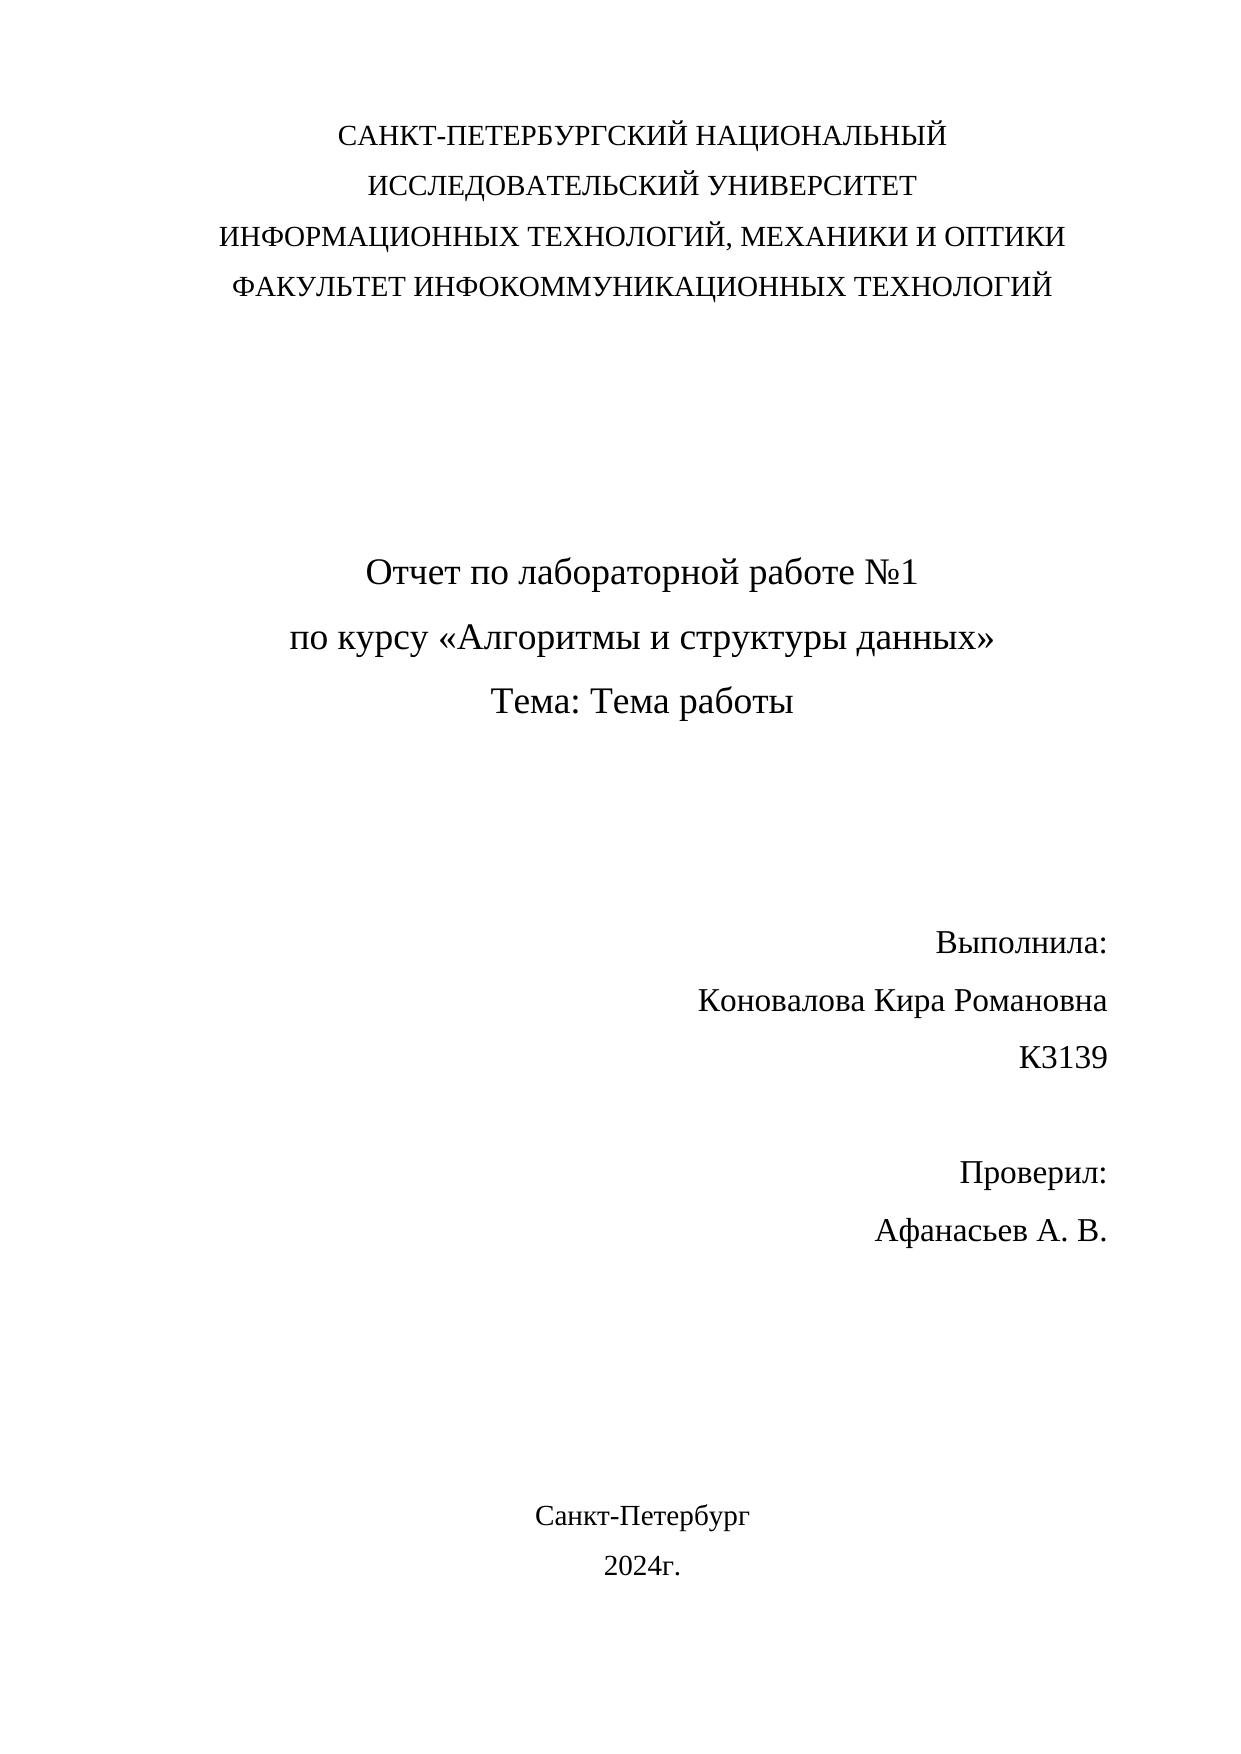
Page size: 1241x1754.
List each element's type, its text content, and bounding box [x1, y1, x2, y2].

text Коновалова Кира Романовна [251, 980, 1107, 1019]
text Афанасьев А. В. [251, 1210, 1107, 1249]
text Тема: Тема работы [177, 679, 1107, 722]
text 2024г. [177, 1548, 1107, 1582]
text Отчет по лабораторной работе №1 [177, 549, 1107, 592]
text Выполнила: [251, 923, 1107, 961]
text ИНФОРМАЦИОННЫХ ТЕХНОЛОГИЙ, МЕХАНИКИ И ОПТИКИ [177, 219, 1107, 252]
text по курсу «Алгоритмы и структуры данных» [177, 614, 1107, 657]
text Санкт-Петербург [177, 1498, 1107, 1531]
text К3139 [251, 1038, 1107, 1076]
text Проверил: [251, 1153, 1107, 1191]
text ФАКУЛЬТЕТ ИНФОКОММУНИКАЦИОННЫХ ТЕХНОЛОГИЙ [177, 269, 1107, 303]
text САНКТ-ПЕТЕРБУРГСКИЙ НАЦИОНАЛЬНЫЙ ИССЛЕДОВАТЕЛЬСКИЙ УНИВЕРСИТЕТ [177, 118, 1107, 202]
